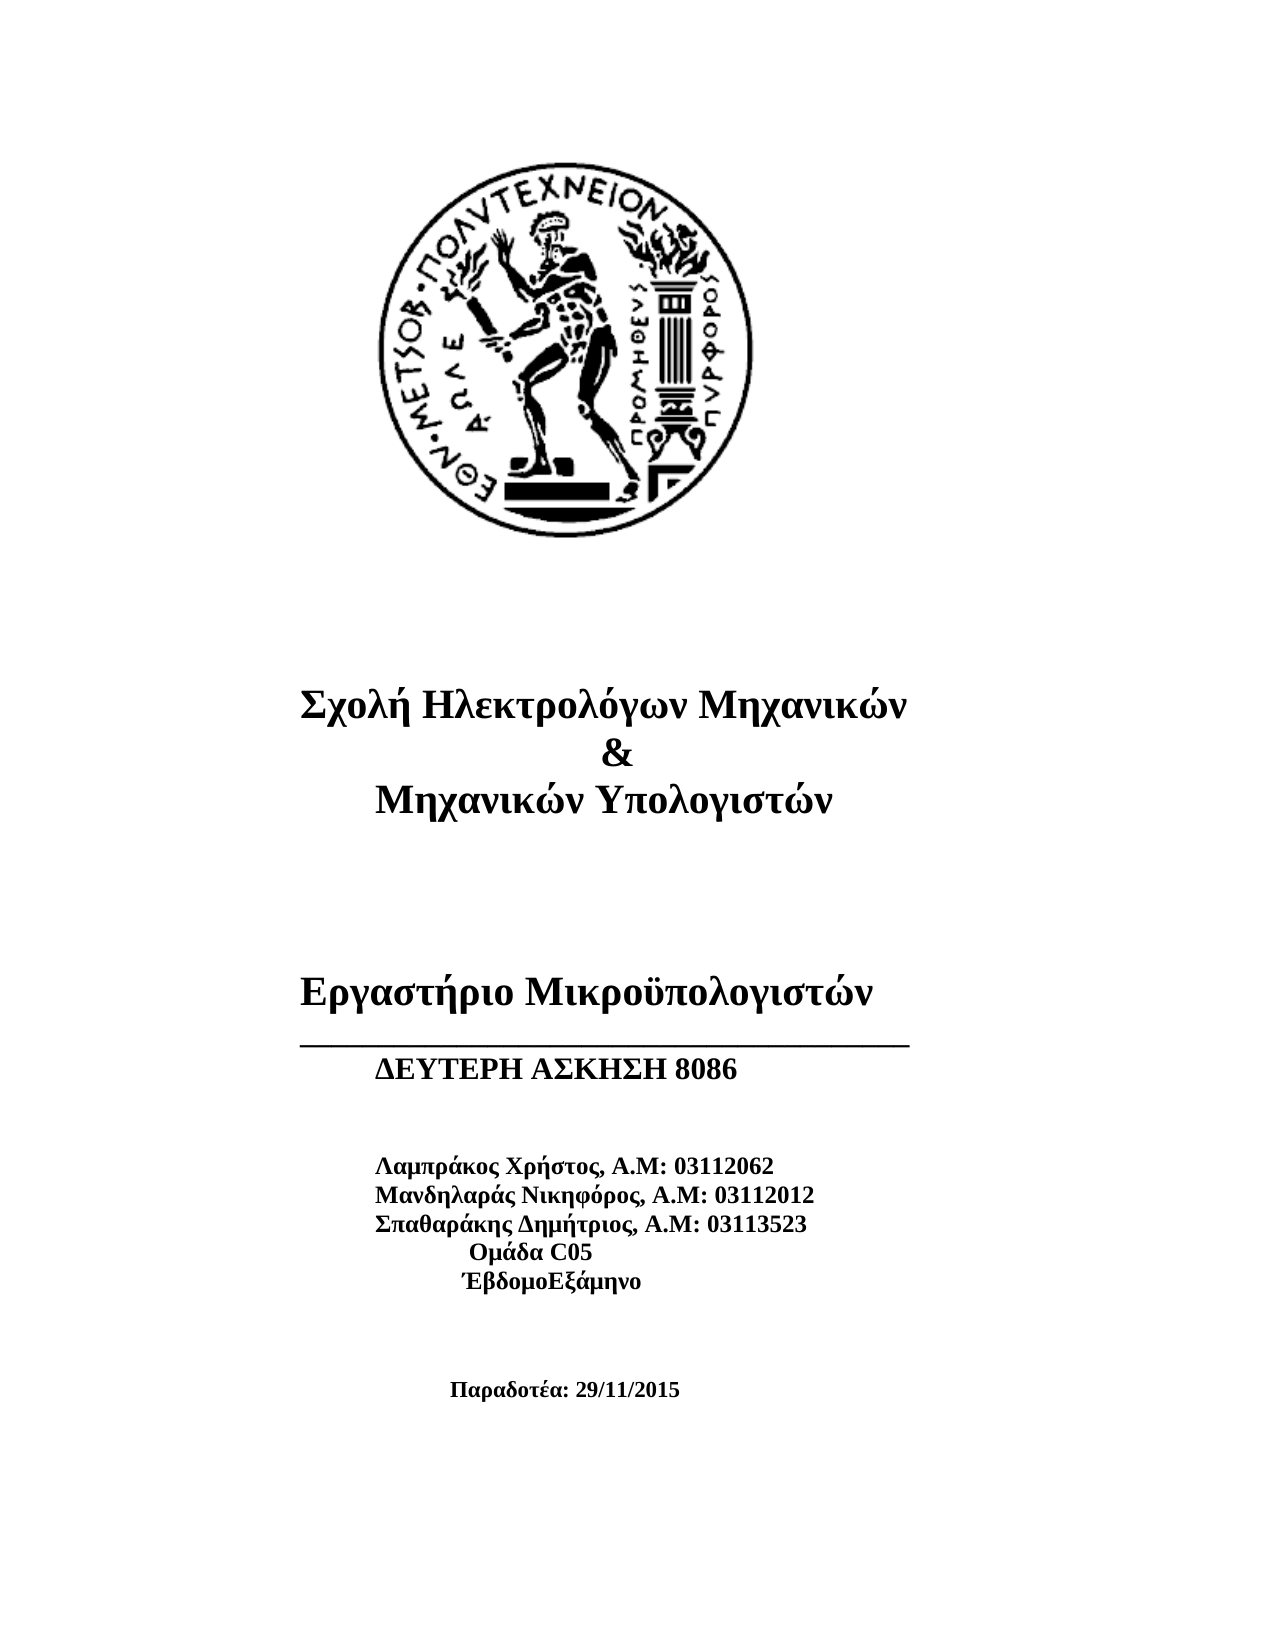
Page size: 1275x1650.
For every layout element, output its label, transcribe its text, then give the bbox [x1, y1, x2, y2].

text Λαμπράκος Χρήστος, Α.Μ: 03112062 [375, 1151, 1125, 1180]
text & [525, 727, 1125, 775]
text Μανδηλαράς Νικηφόρος, Α.Μ: 03112012 [375, 1180, 1125, 1209]
text Σπαθαράκης Δημήτριος, Α.Μ: 03113523 [375, 1209, 1125, 1237]
text ΈβδομοΕξάμηνο [375, 1266, 1125, 1323]
text _______________________________________ [225, 1014, 1125, 1051]
text Μηχανικών Υπολογιστών [300, 775, 1125, 823]
text Ομάδα C05 [375, 1237, 1125, 1266]
text Σχολή Ηλεκτρολόγων Μηχανικών [300, 679, 1125, 727]
text Εργαστήριο Μικροϋπολογιστών [225, 967, 1125, 1014]
text Παραδοτέα: 29/11/2015 [375, 1376, 1125, 1402]
text ΔΕΥΤΕΡΗ ΑΣΚΗΣΗ 8086 [150, 1051, 1125, 1086]
picture [310, 150, 815, 566]
